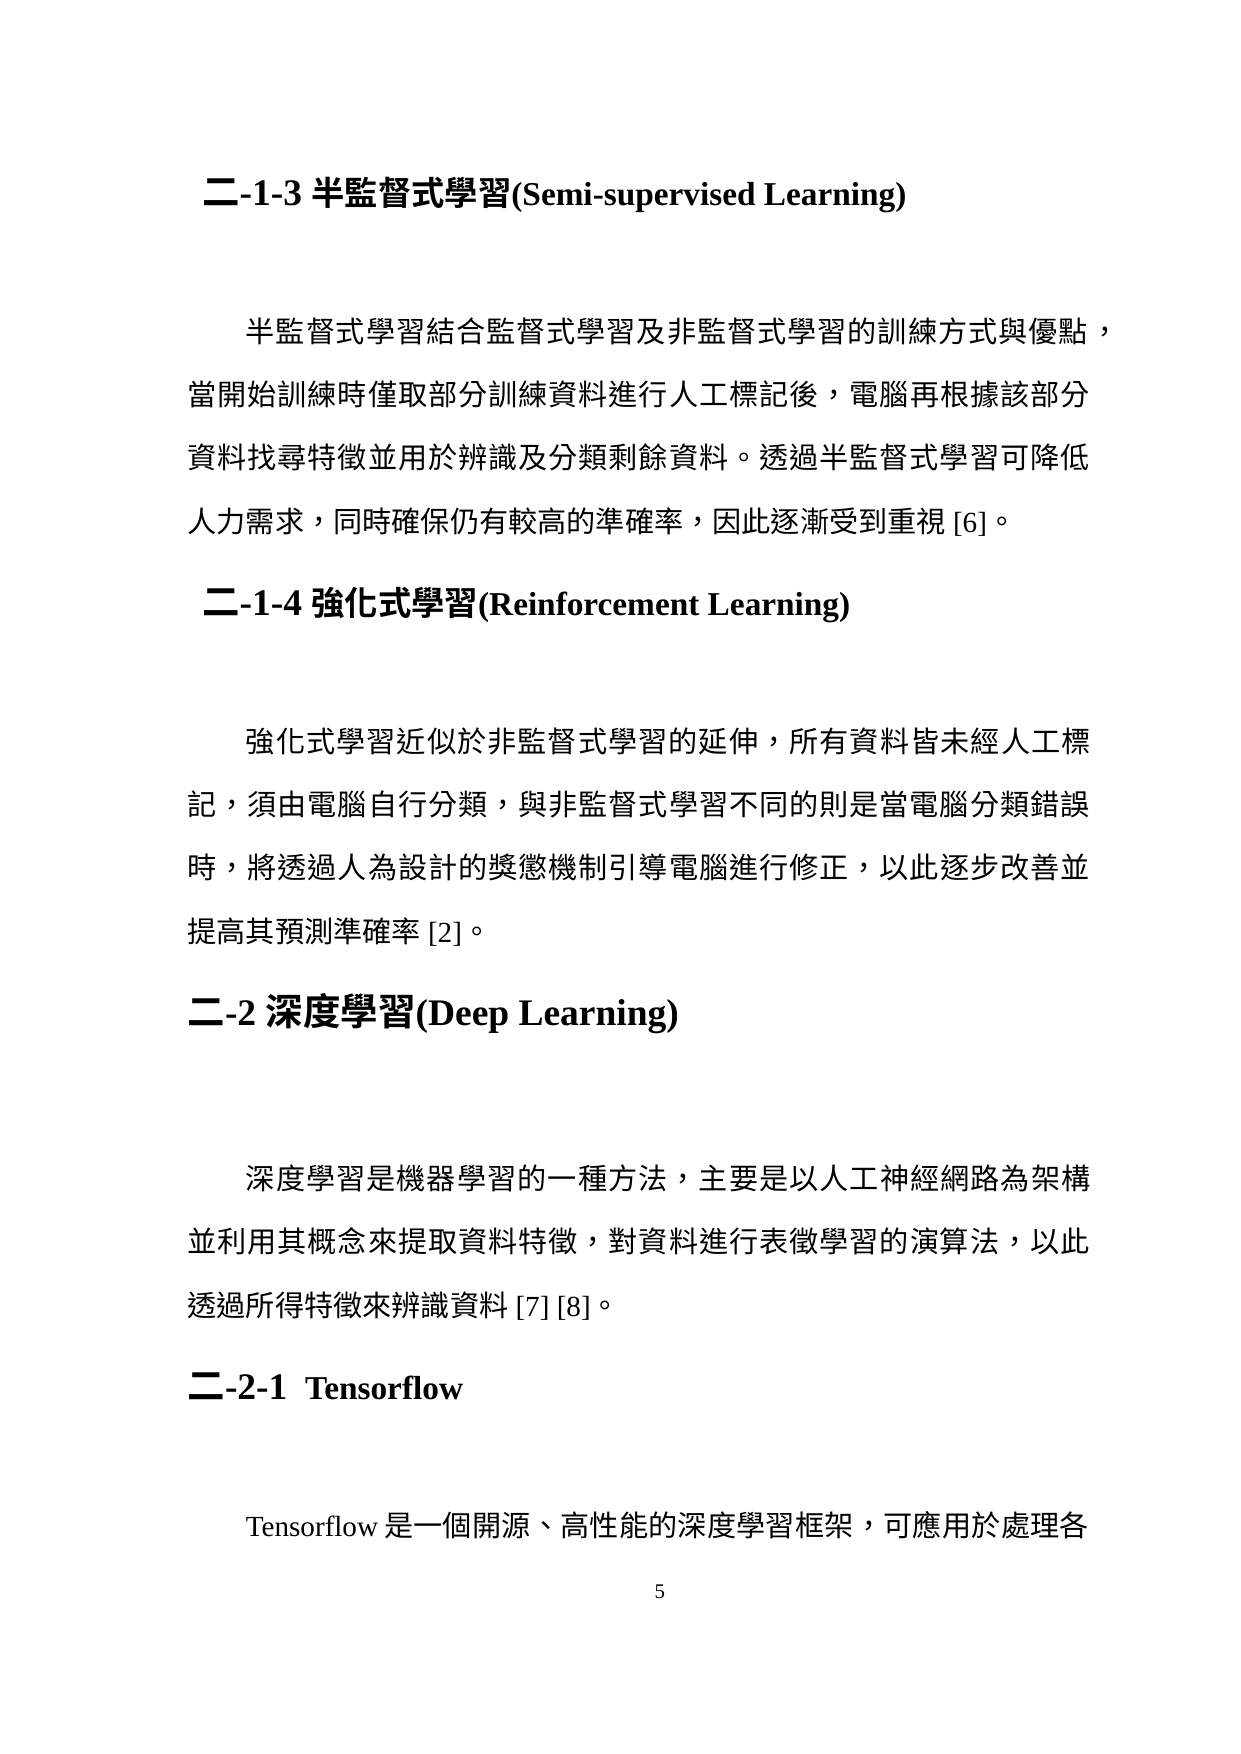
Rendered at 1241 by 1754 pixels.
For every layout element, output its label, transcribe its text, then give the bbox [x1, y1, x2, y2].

subtitle 深度學習(Deep Learning) [187, 972, 1090, 1047]
subtitle Tensorflow [187, 1346, 1090, 1421]
text 半監督式學習結合監督式學習及非監督式學習的訓練方式與優點，當開始訓練時僅取部分訓練資料進行人工標記後，電腦再根據該部分資料找尋特徵並用於辨識及分類剩餘資料。透過半監督式學習可降低人力需求，同時確保仍有較高的準確率，因此逐漸受到重視。 [187, 308, 1090, 541]
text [187, 1502, 1090, 1544]
text 強化式學習近似於非監督式學習的延伸，所有資料皆未經人工標記，須由電腦自行分類，與非監督式學習不同的則是當電腦分類錯誤時，將透過人為設計的獎懲機制引導電腦進行修正，以此逐步改善並提高其預測準確率。 [187, 718, 1090, 951]
text 深度學習是機器學習的一種方法，主要是以人工神經網路為架構並利用其概念來提取資料特徵，對資料進行表徵學習的演算法，以此透過所得特徵來辨識資料。 [187, 1156, 1090, 1325]
subtitle 強化式學習(Reinforcement Learning) [311, 562, 1090, 637]
subtitle 半監督式學習(Semi-supervised Learning) [311, 152, 1090, 227]
